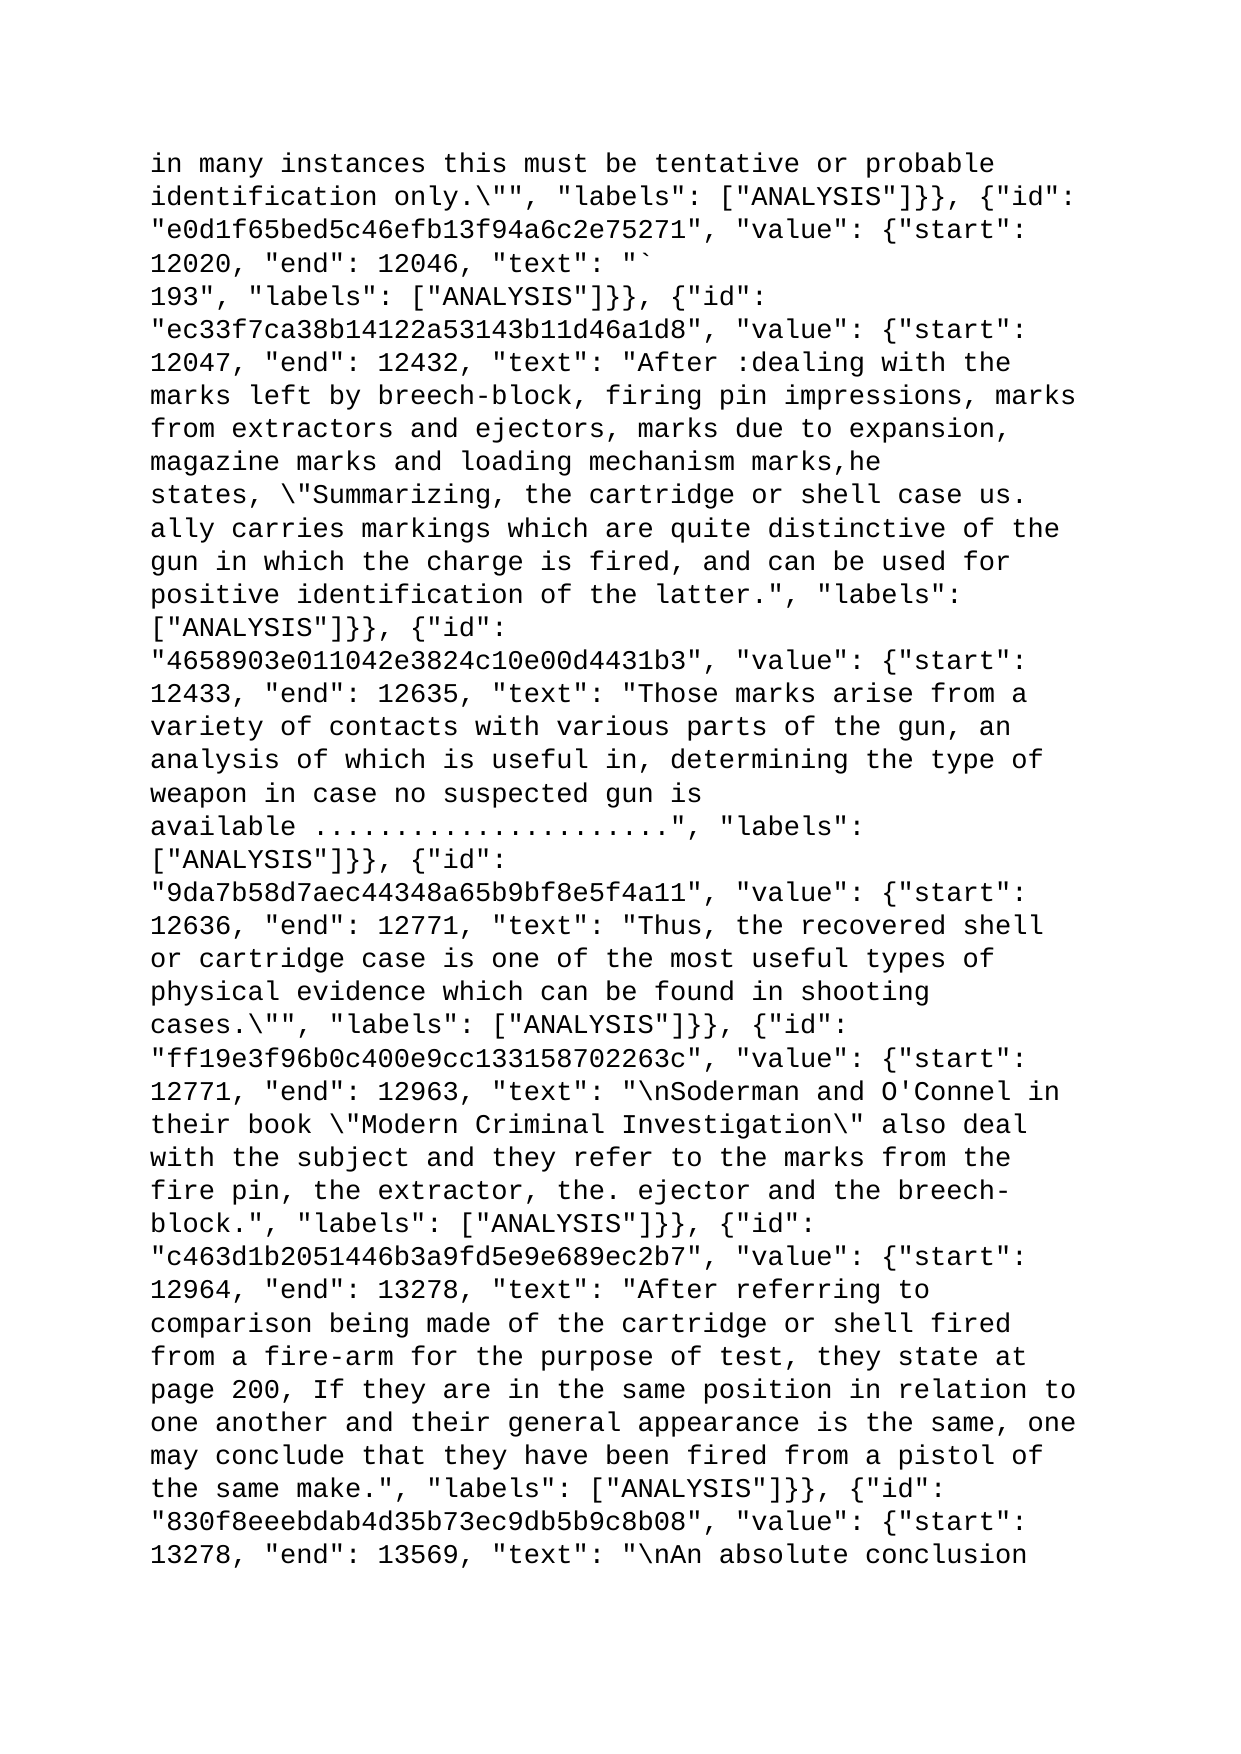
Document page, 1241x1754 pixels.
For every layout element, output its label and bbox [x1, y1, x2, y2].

text [150, 150, 1090, 1572]
